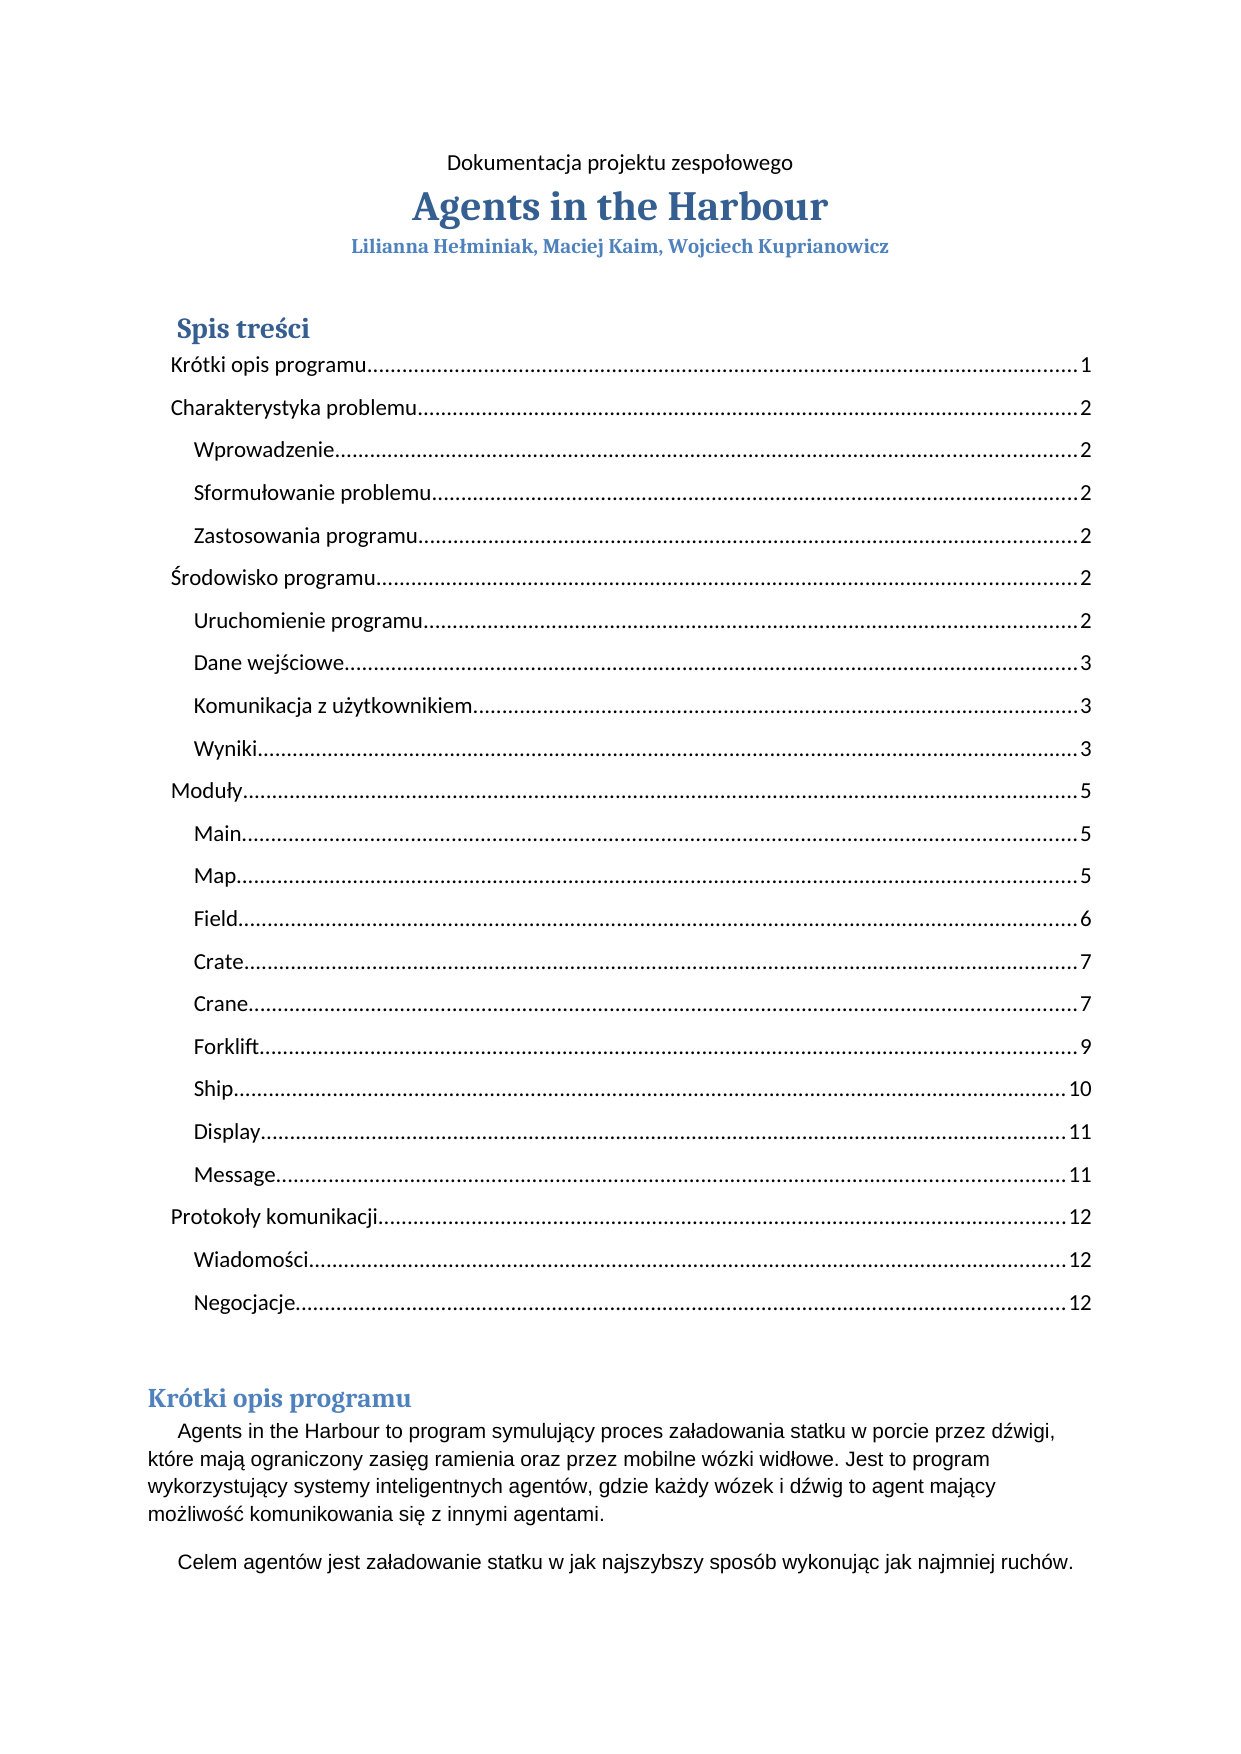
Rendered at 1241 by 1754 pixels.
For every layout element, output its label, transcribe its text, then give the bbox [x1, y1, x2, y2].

text Celem agentów jest załadowanie statku w jak najszybszy sposób wykonując jak najmniej ruchów. [148, 1550, 1093, 1574]
text Dokumentacja projektu zespołowego Agents in the Harbour Lilianna Hełminiak, Maciej Kaim, Wojciech Kuprianowicz [148, 148, 1093, 258]
subtitle Krótki opis programu [148, 1383, 1093, 1414]
text Agents in the Harbour to program symulujący proces załadowania statku w porcie przez dźwigi, które mają ograniczony zasięg ramienia oraz przez mobilne wózki widłowe. Jest to program wykorzystujący systemy inteligentnych agentów, gdzie każdy wózek i dźwig to agent mający możliwość komunikowania się z innymi agentami. [148, 1419, 1093, 1525]
